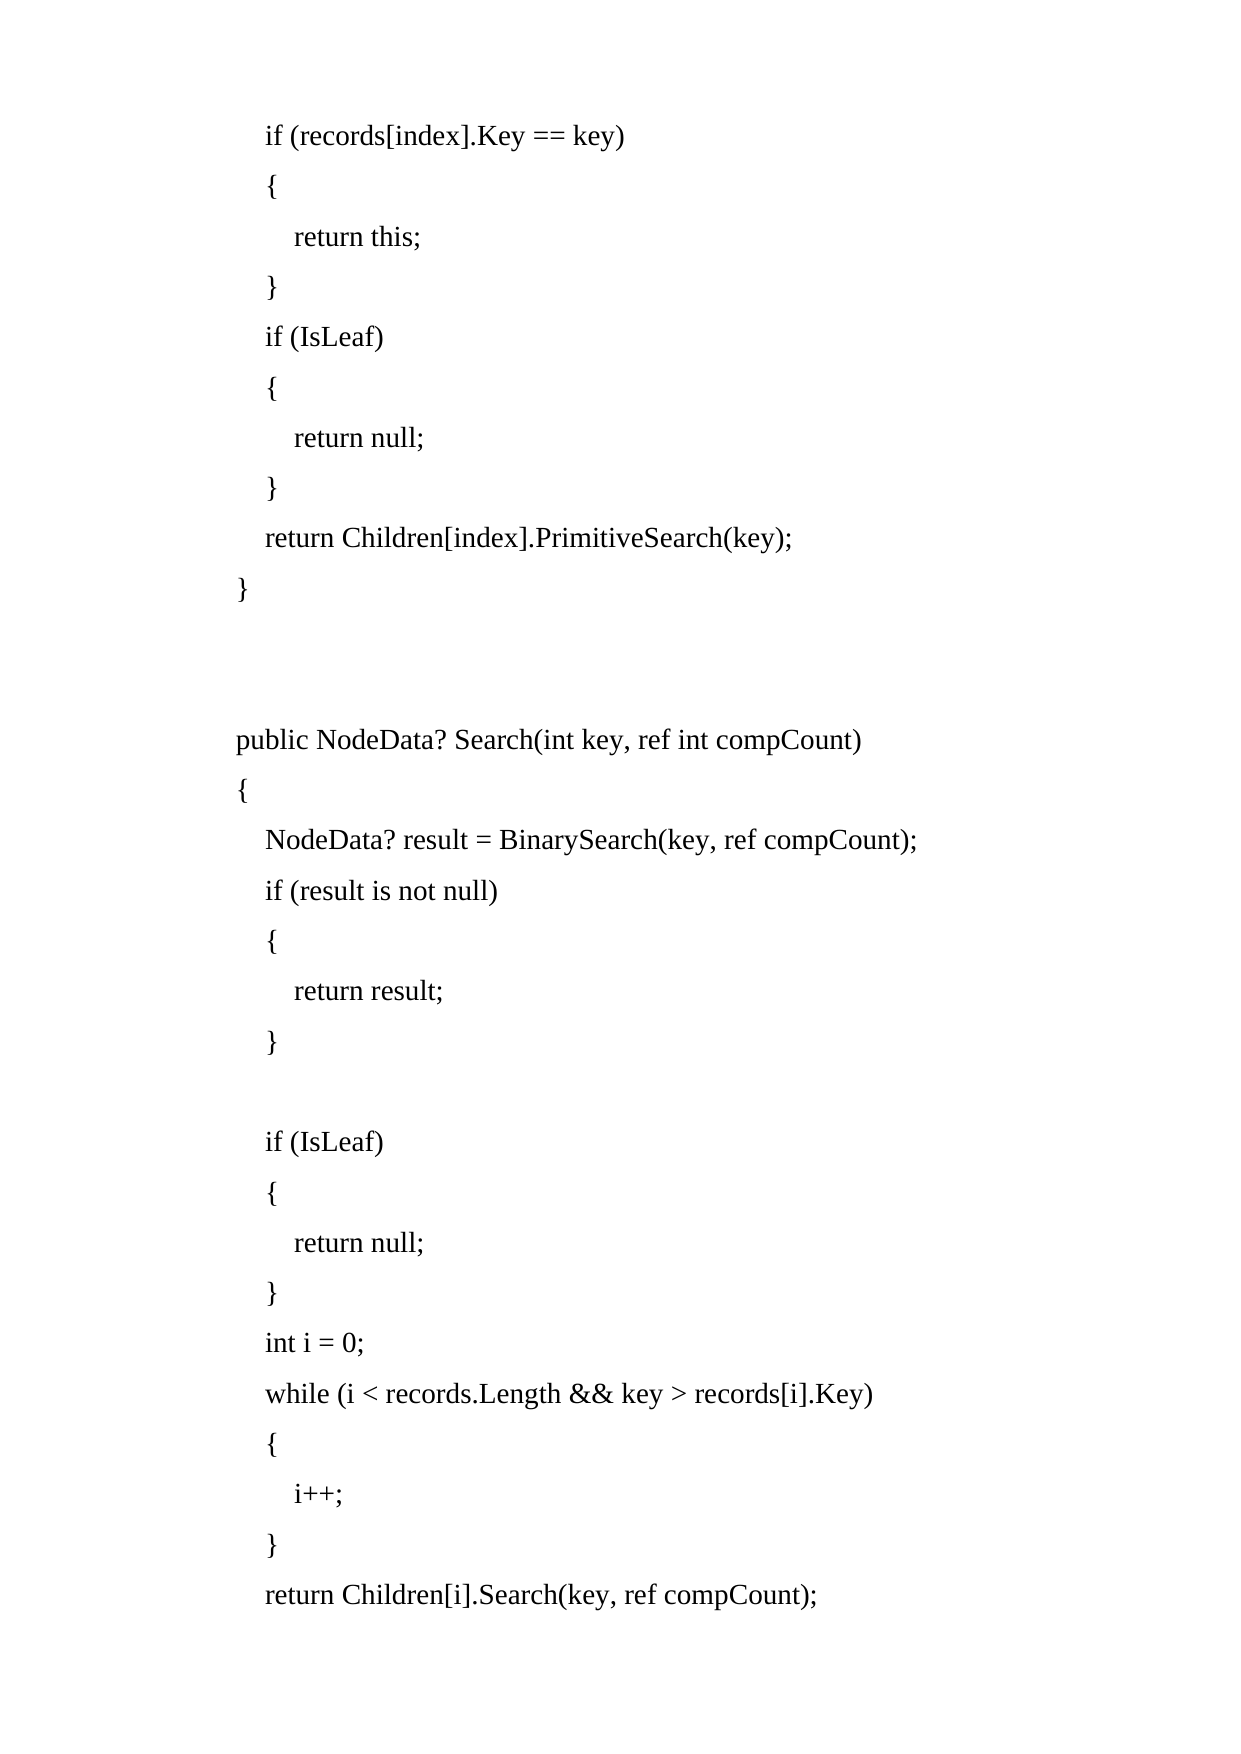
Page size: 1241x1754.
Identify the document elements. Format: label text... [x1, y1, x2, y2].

text { [177, 923, 1152, 957]
text { [177, 168, 1152, 202]
text i++; [177, 1477, 1152, 1510]
text { [177, 1426, 1152, 1460]
text } [177, 470, 1152, 504]
text return null; [177, 1225, 1152, 1258]
text return Children[index].PrimitiveSearch(key); [177, 521, 1152, 554]
text { [177, 1175, 1152, 1208]
text } [177, 1275, 1152, 1309]
text } [177, 269, 1152, 303]
text } [177, 1527, 1152, 1560]
text while (i < records.Length && key > records[i].Key) [177, 1376, 1152, 1409]
text return this; [177, 219, 1152, 252]
text if (IsLeaf) [177, 1124, 1152, 1158]
text if (records[index].Key == key) [177, 118, 1152, 152]
text if (IsLeaf) [177, 319, 1152, 353]
text } [177, 571, 1152, 604]
text return result; [177, 973, 1152, 1007]
text NodeData? result = BinarySearch(key, ref compCount); [177, 822, 1152, 856]
text if (result is not null) [177, 873, 1152, 906]
text { [177, 370, 1152, 403]
text public NodeData? Search(int key, ref int compCount) [177, 722, 1152, 755]
text { [177, 772, 1152, 806]
text return null; [177, 420, 1152, 453]
text return Children[i].Search(key, ref compCount); [177, 1577, 1152, 1611]
text } [177, 1024, 1152, 1057]
text int i = 0; [177, 1326, 1152, 1359]
